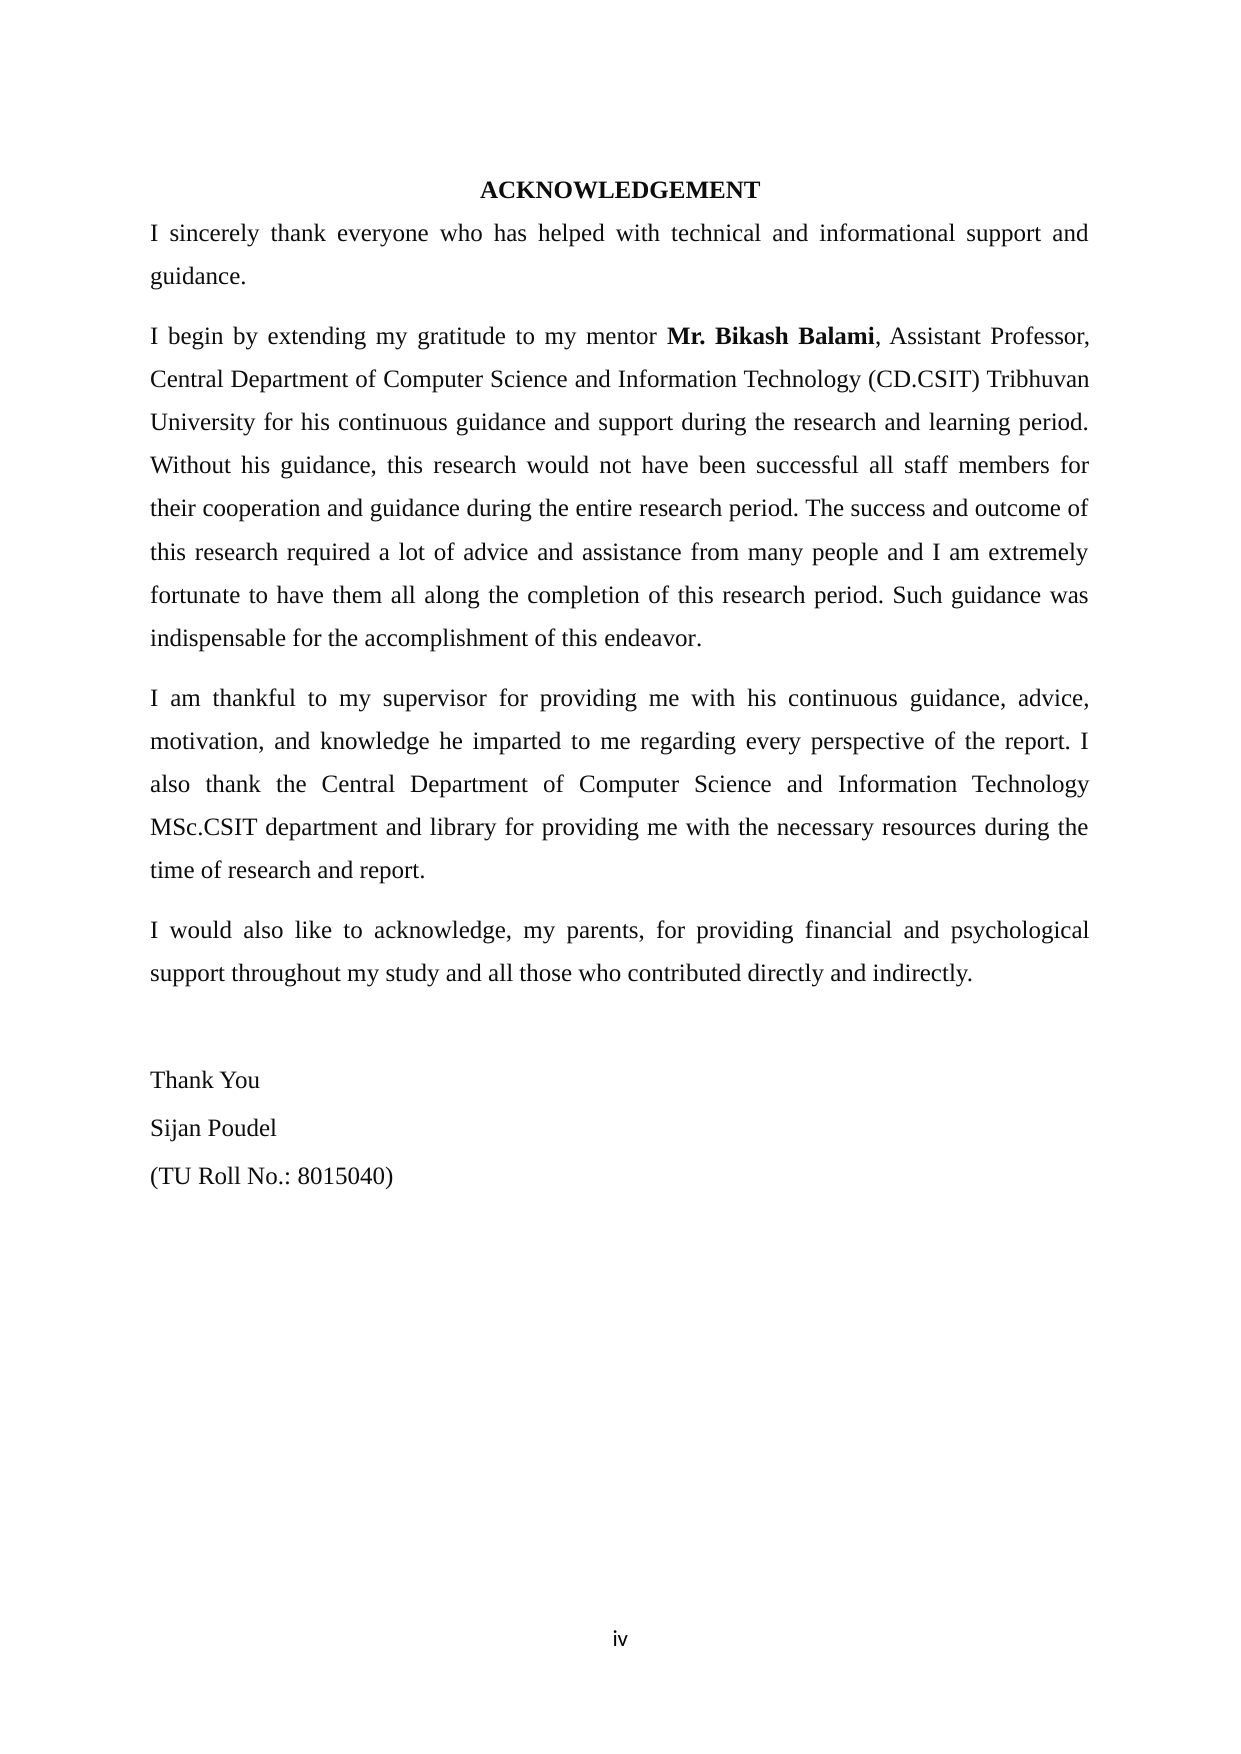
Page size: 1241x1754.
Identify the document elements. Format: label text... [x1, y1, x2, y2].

text I am thankful to my supervisor for providing me with his continuous guidance, advice, motivation, and knowledge he imparted to me regarding every perspective of the report. I also thank the Central Department of Computer Science and Information Technology MSc.CSIT department and library for providing me with the necessary resources during the time of research and report. [150, 683, 1090, 884]
text (TU Roll No.: 8015040) [150, 1161, 1090, 1190]
text I begin by extending my gratitude to my mentor Mr. Bikash Balami, Assistant Professor, Central Department of Computer Science and Information Technology (CD.CSIT) Tribhuvan University for his continuous guidance and support during the research and learning period. Without his guidance, this research would not have been successful all staff members for their cooperation and guidance during the entire research period. The success and outcome of this research required a lot of advice and assistance from many people and I am extremely fortunate to have them all along the completion of this research period. Such guidance was indispensable for the accomplishment of this endeavor. [150, 321, 1090, 652]
subtitle ACKNOWLEDGEMENT [150, 175, 1090, 204]
text Sijan Poudel [150, 1113, 1090, 1142]
text I sincerely thank everyone who has helped with technical and informational support and guidance. [150, 218, 1090, 290]
text Thank You [150, 1066, 1090, 1094]
text I would also like to acknowledge, my parents, for providing financial and psychological support throughout my study and all those who contributed directly and indirectly. [150, 915, 1090, 987]
